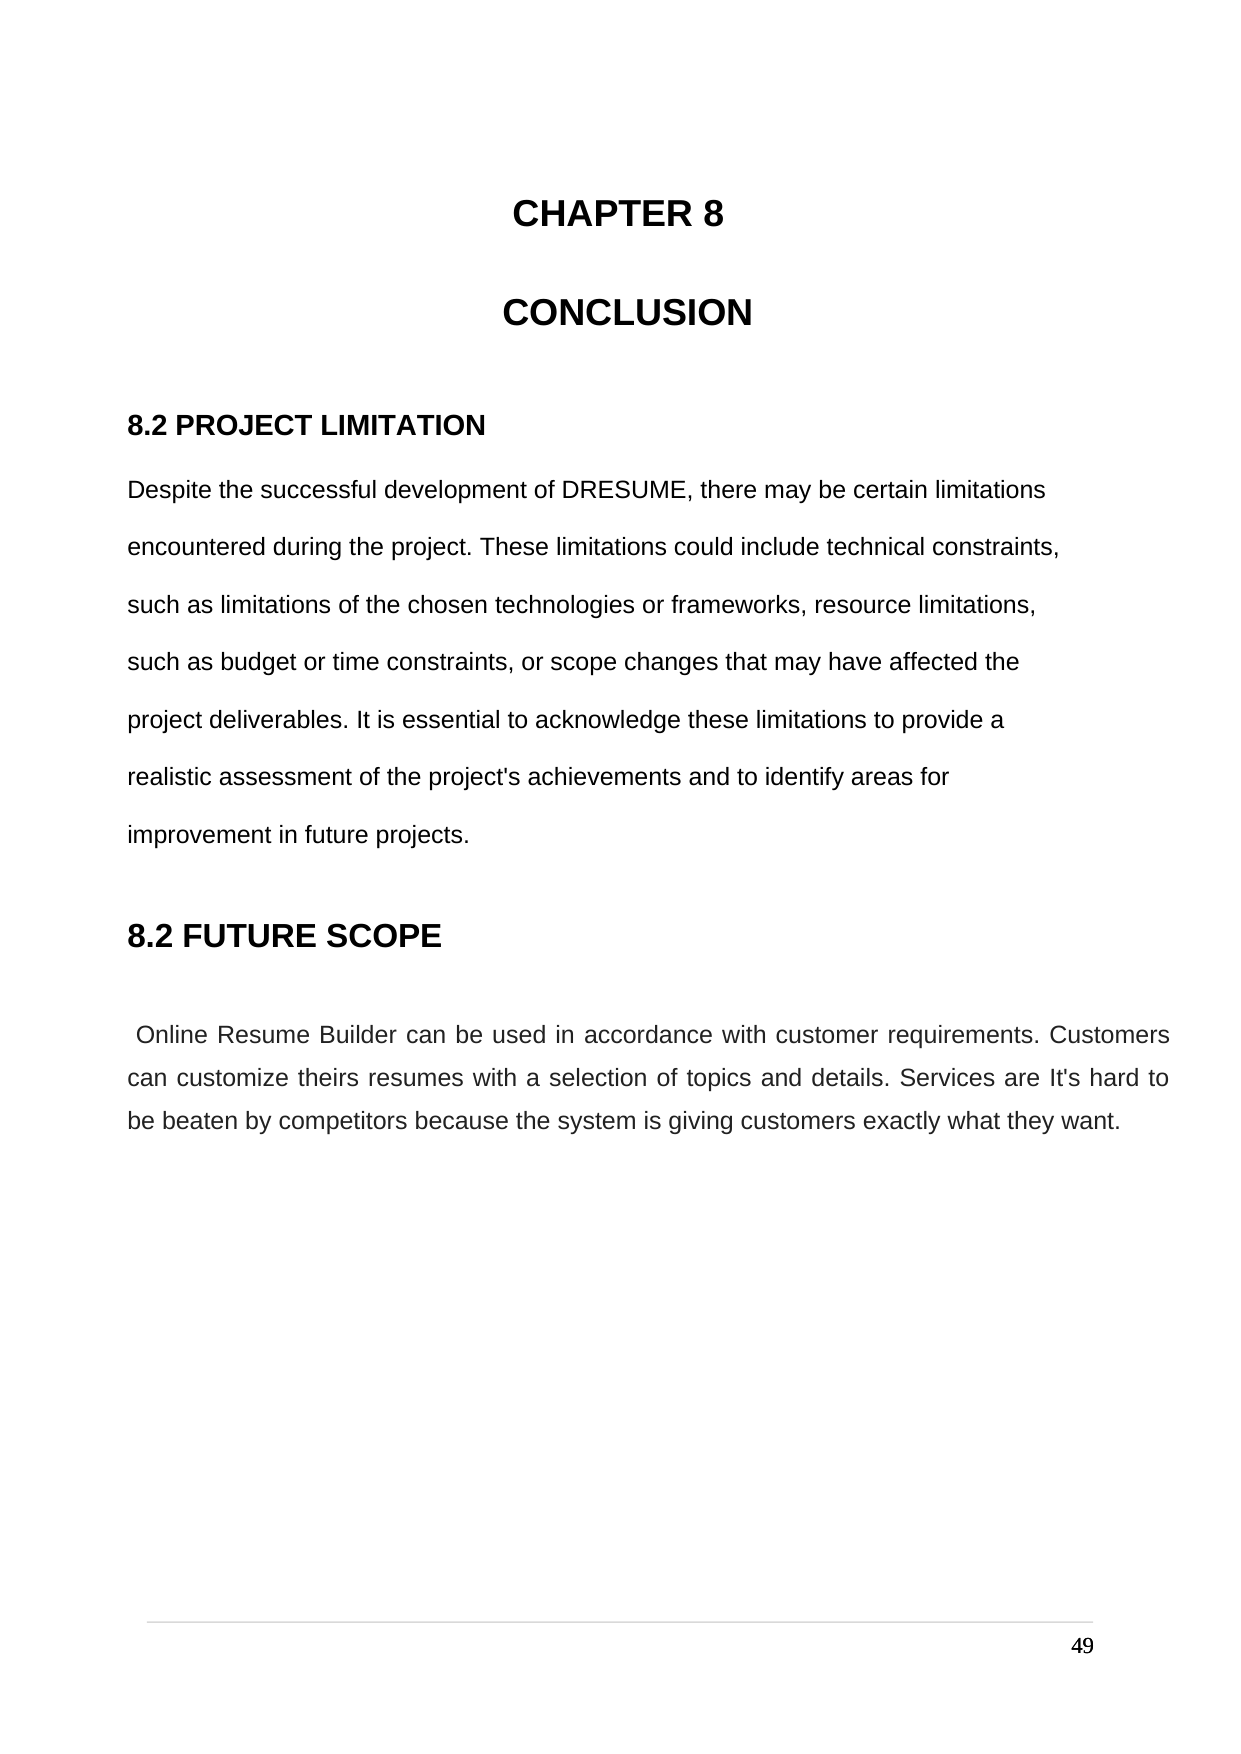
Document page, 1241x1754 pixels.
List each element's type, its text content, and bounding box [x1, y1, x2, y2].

subtitle CONCLUSION [427, 290, 1171, 333]
text 8.2 PROJECT LIMITATION [127, 408, 1171, 441]
text project deliverables. It is essential to acknowledge these limitations to provide a [127, 705, 1171, 733]
text realistic assessment of the project's achievements and to identify areas for [127, 762, 1171, 791]
text Online Resume Builder can be used in accordance with customer requirements. Customers can customize theirs resumes with a selection of topics and details. Services are It's hard to be beaten by competitors because the system is giving customers exactly what they want. [127, 1020, 1171, 1135]
text such as limitations of the chosen technologies or frameworks, resource limitations, [127, 590, 1171, 618]
subtitle CHAPTER 8 [427, 191, 1171, 234]
text such as budget or time constraints, or scope changes that may have affected the [127, 647, 1171, 676]
subtitle 8.2 FUTURE SCOPE [127, 916, 1171, 954]
text improvement in future projects. [127, 820, 1171, 848]
text encountered during the project. These limitations could include technical constraints, [127, 532, 1171, 561]
text Despite the successful development of DRESUME, there may be certain limitations [127, 475, 1171, 503]
